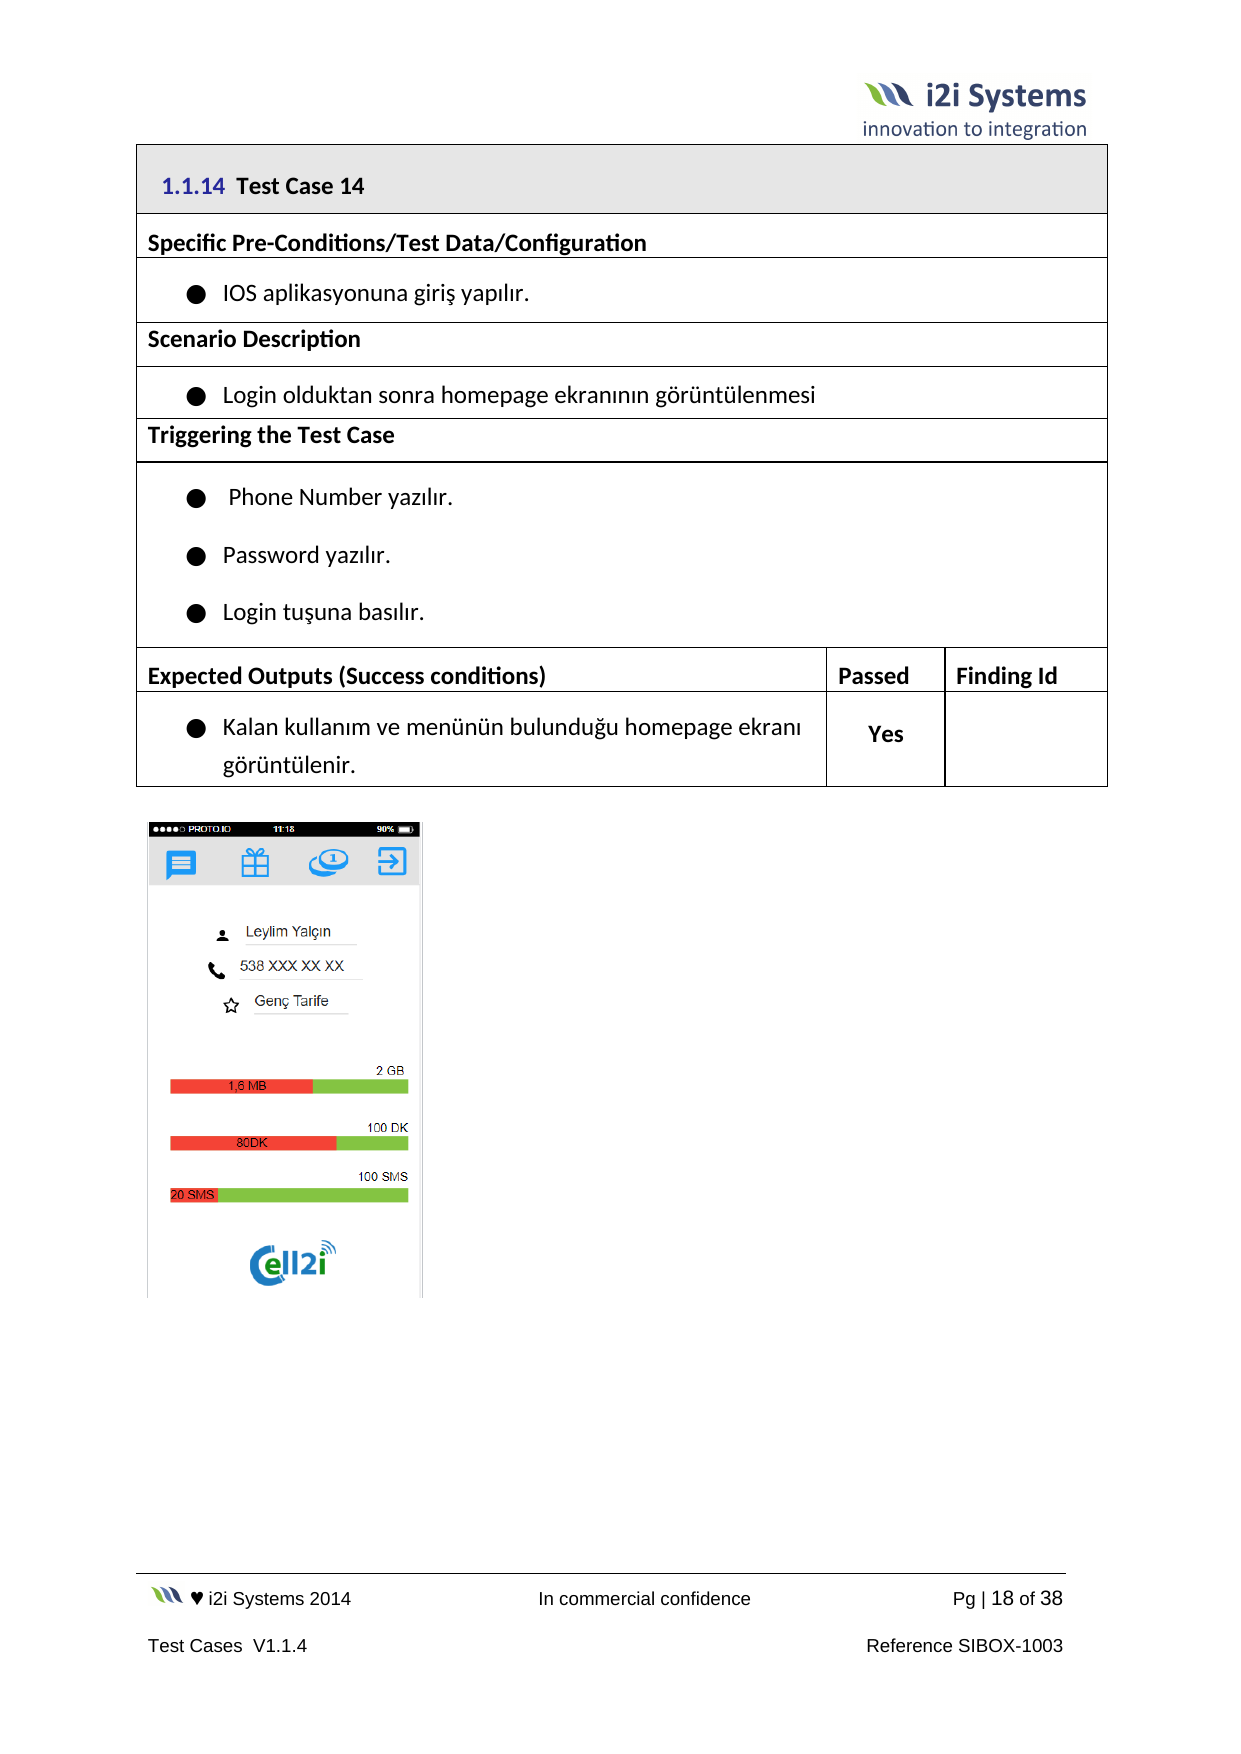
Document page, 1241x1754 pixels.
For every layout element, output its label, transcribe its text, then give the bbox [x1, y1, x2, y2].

picture [147, 1581, 186, 1606]
table_cell IOS aplikasyonuna giriş yapılır. [137, 258, 1107, 322]
table_cell Login olduktan sonra homepage ekranının görüntülenmesi [137, 367, 1107, 418]
picture [856, 73, 1093, 144]
picture [147, 822, 423, 1298]
table_header Test Case 14 [137, 145, 1107, 213]
table_cell Yes [827, 692, 944, 786]
table_cell Passed [827, 648, 944, 691]
table_cell Phone Number yazılır. Password yazılır. Login tuşuna basılır. [137, 463, 1107, 647]
table_cell Finding Id [946, 648, 1107, 691]
table_cell Expected Outputs (Success conditions) [137, 648, 826, 691]
table_cell Specific Pre-Conditions/Test Data/Configuration [137, 214, 1107, 257]
table_cell [946, 692, 1107, 786]
table_cell Kalan kullanım ve menünün bulunduğu homepage ekranı görüntülenir. [137, 692, 826, 786]
table_cell Triggering the Test Case [137, 419, 1107, 461]
table_cell Scenario Description [137, 323, 1107, 366]
